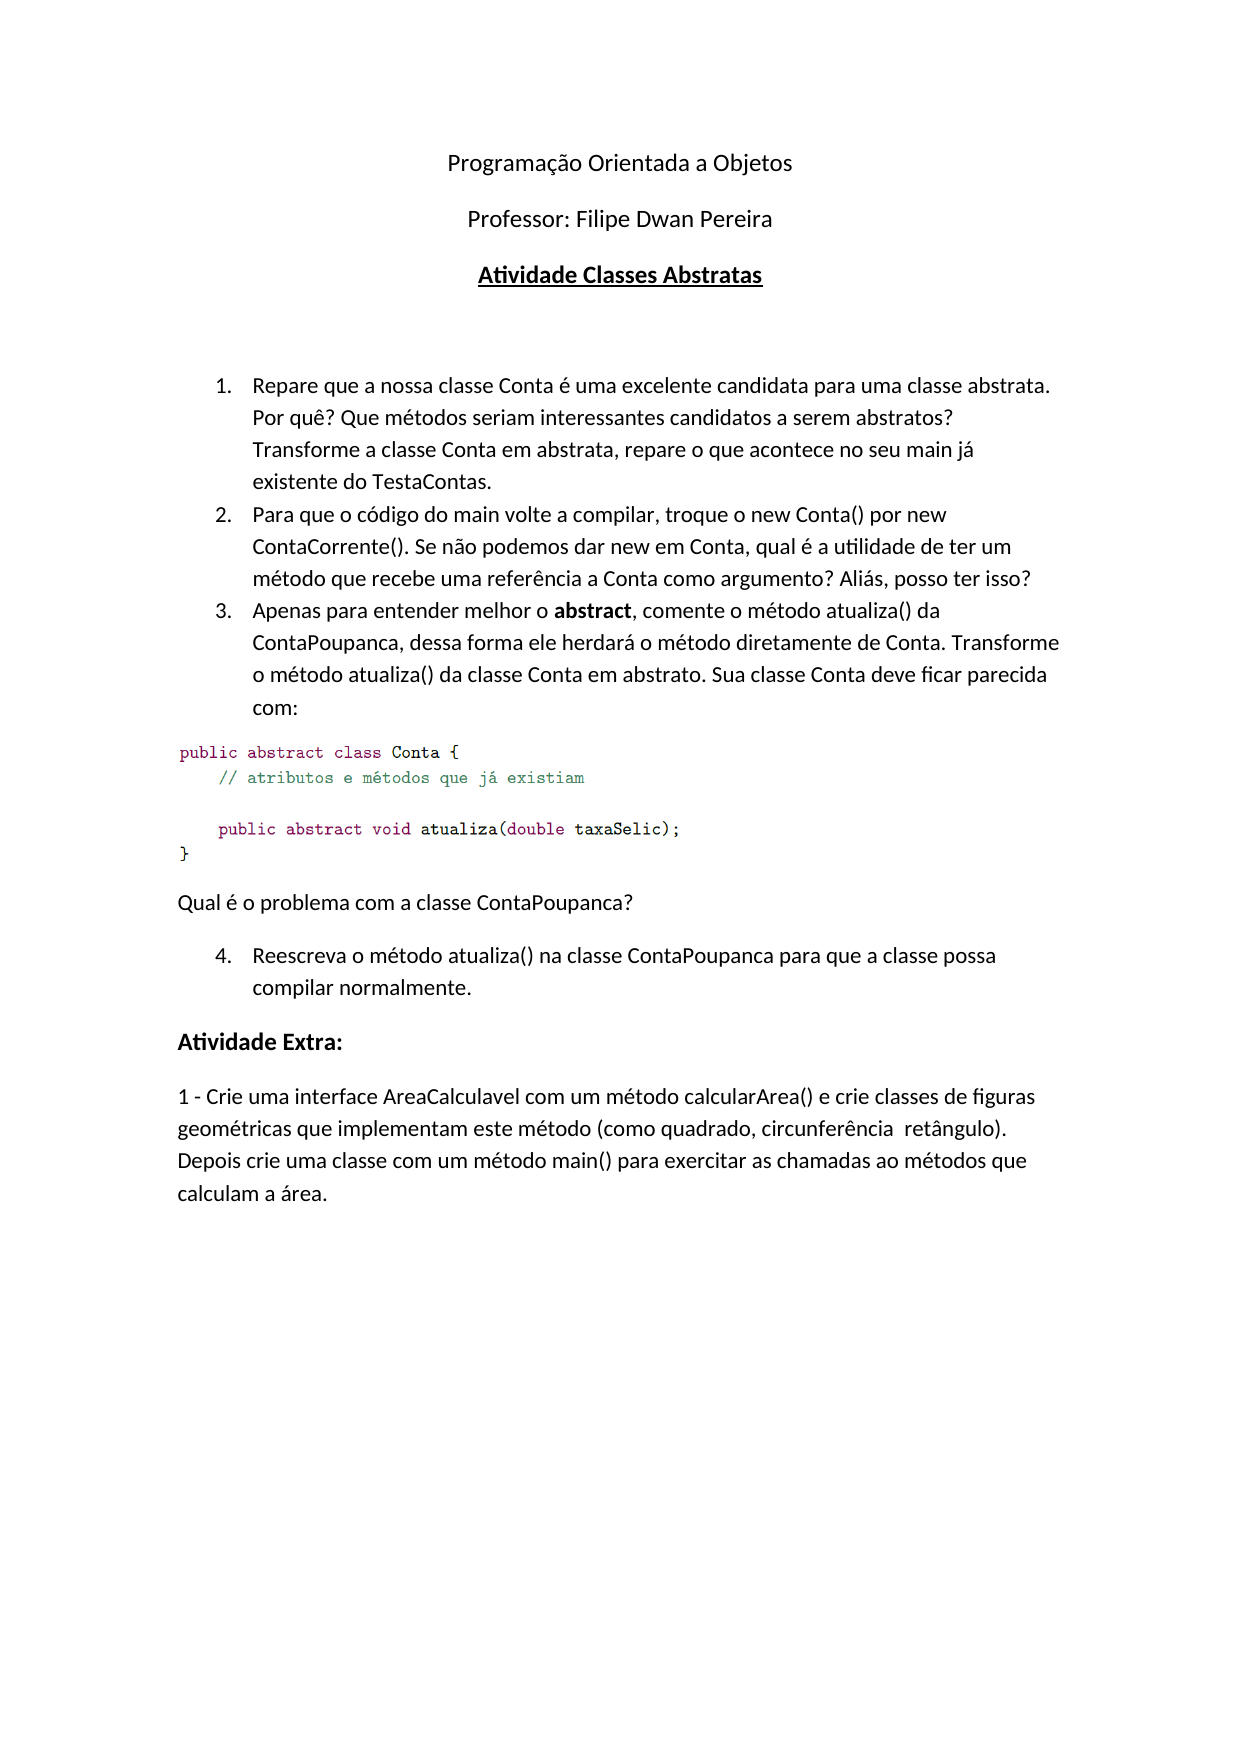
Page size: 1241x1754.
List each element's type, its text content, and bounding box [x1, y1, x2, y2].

text Qual é o problema com a classe ContaPoupanca? [177, 888, 1063, 916]
list Para que o código do main volte a compilar, troque o new Conta() por new ContaCorrente(). Se não podemos dar new em Conta, qual é a utilidade de ter um método que recebe uma referência a Conta como argumento? Aliás, posso ter isso? [215, 500, 1063, 592]
text Atividade Classes Abstratas [177, 259, 1063, 290]
text 1 - Crie uma interface AreaCalculavel com um método calcularArea() e crie classes de figuras geométricas que implementam este método (como quadrado, circunferência retângulo). Depois crie uma classe com um método main() para exercitar as chamadas ao métodos que calculam a área. [177, 1082, 1063, 1207]
text Programação Orientada a Objetos [177, 148, 1063, 178]
list Repare que a nossa classe Conta é uma excelente candidata para uma classe abstrata. Por quê? Que métodos seriam interessantes candidatos a serem abstratos? Transforme a classe Conta em abstrata, repare o que acontece no seu main já existente do TestaContas. [215, 371, 1063, 496]
list Apenas para entender melhor o abstract, comente o método atualiza() da ContaPoupanca, dessa forma ele herdará o método diretamente de Conta. Transforme o método atualiza() da classe Conta em abstrato. Sua classe Conta deve ficar parecida com: [215, 596, 1063, 721]
list Reescreva o método atualiza() na classe ContaPoupanca para que a classe possa compilar normalmente. [215, 941, 1063, 1001]
text Atividade Extra: [177, 1026, 1063, 1057]
text Professor: Filipe Dwan Pereira [177, 203, 1063, 234]
